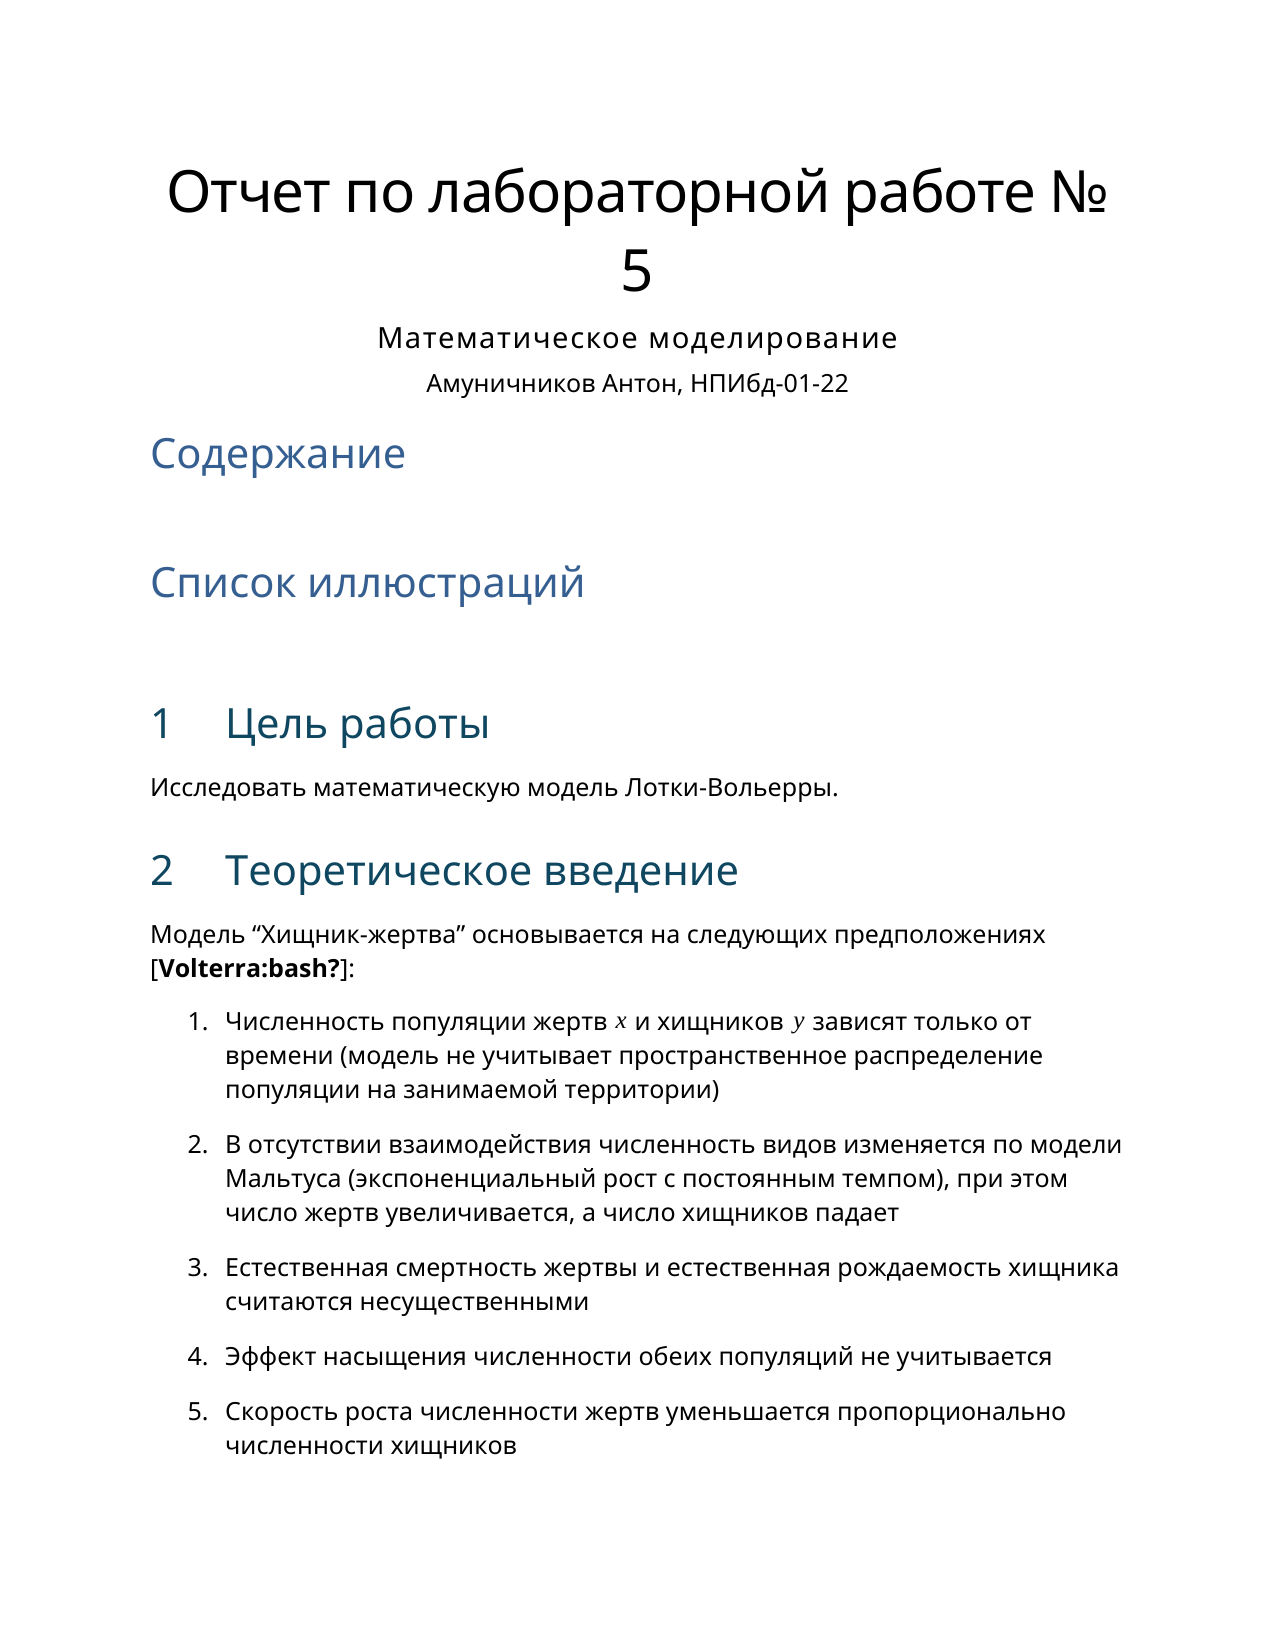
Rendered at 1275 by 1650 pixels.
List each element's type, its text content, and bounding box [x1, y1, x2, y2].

subtitle Математическое моделирование [150, 317, 1125, 357]
text Амуничников Антон, НПИбд-01-22 [150, 365, 1125, 399]
list Скорость роста численности жертв уменьшается пропорционально численности хищников [187, 1393, 1125, 1462]
subtitle 1 Цель работы [150, 694, 1125, 751]
list Естественная смертность жертвы и естественная рождаемость хищника считаются несущественными [187, 1250, 1125, 1318]
subtitle 2 Теоретическое введение [150, 841, 1125, 898]
list В отсутствии взаимодействия численность видов изменяется по модели Мальтуса (экспоненциальный рост с постоянным темпом), при этом число жертв увеличивается, а число хищников падает [187, 1127, 1125, 1229]
title Отчет по лабораторной работе № 5 [150, 150, 1125, 309]
list Эффект насыщения численности обеих популяций не учитывается [187, 1339, 1125, 1373]
text Исследовать математическую модель Лотки-Вольерры. [150, 770, 1125, 804]
text Модель “Хищник-жертва” основывается на следующих предположениях [Volterra:bash?]: [150, 917, 1125, 985]
list Численность популяции жертв и хищников зависят только от времени (модель не учитывает пространственное распределение популяции на занимаемой территории) [187, 1004, 1125, 1106]
